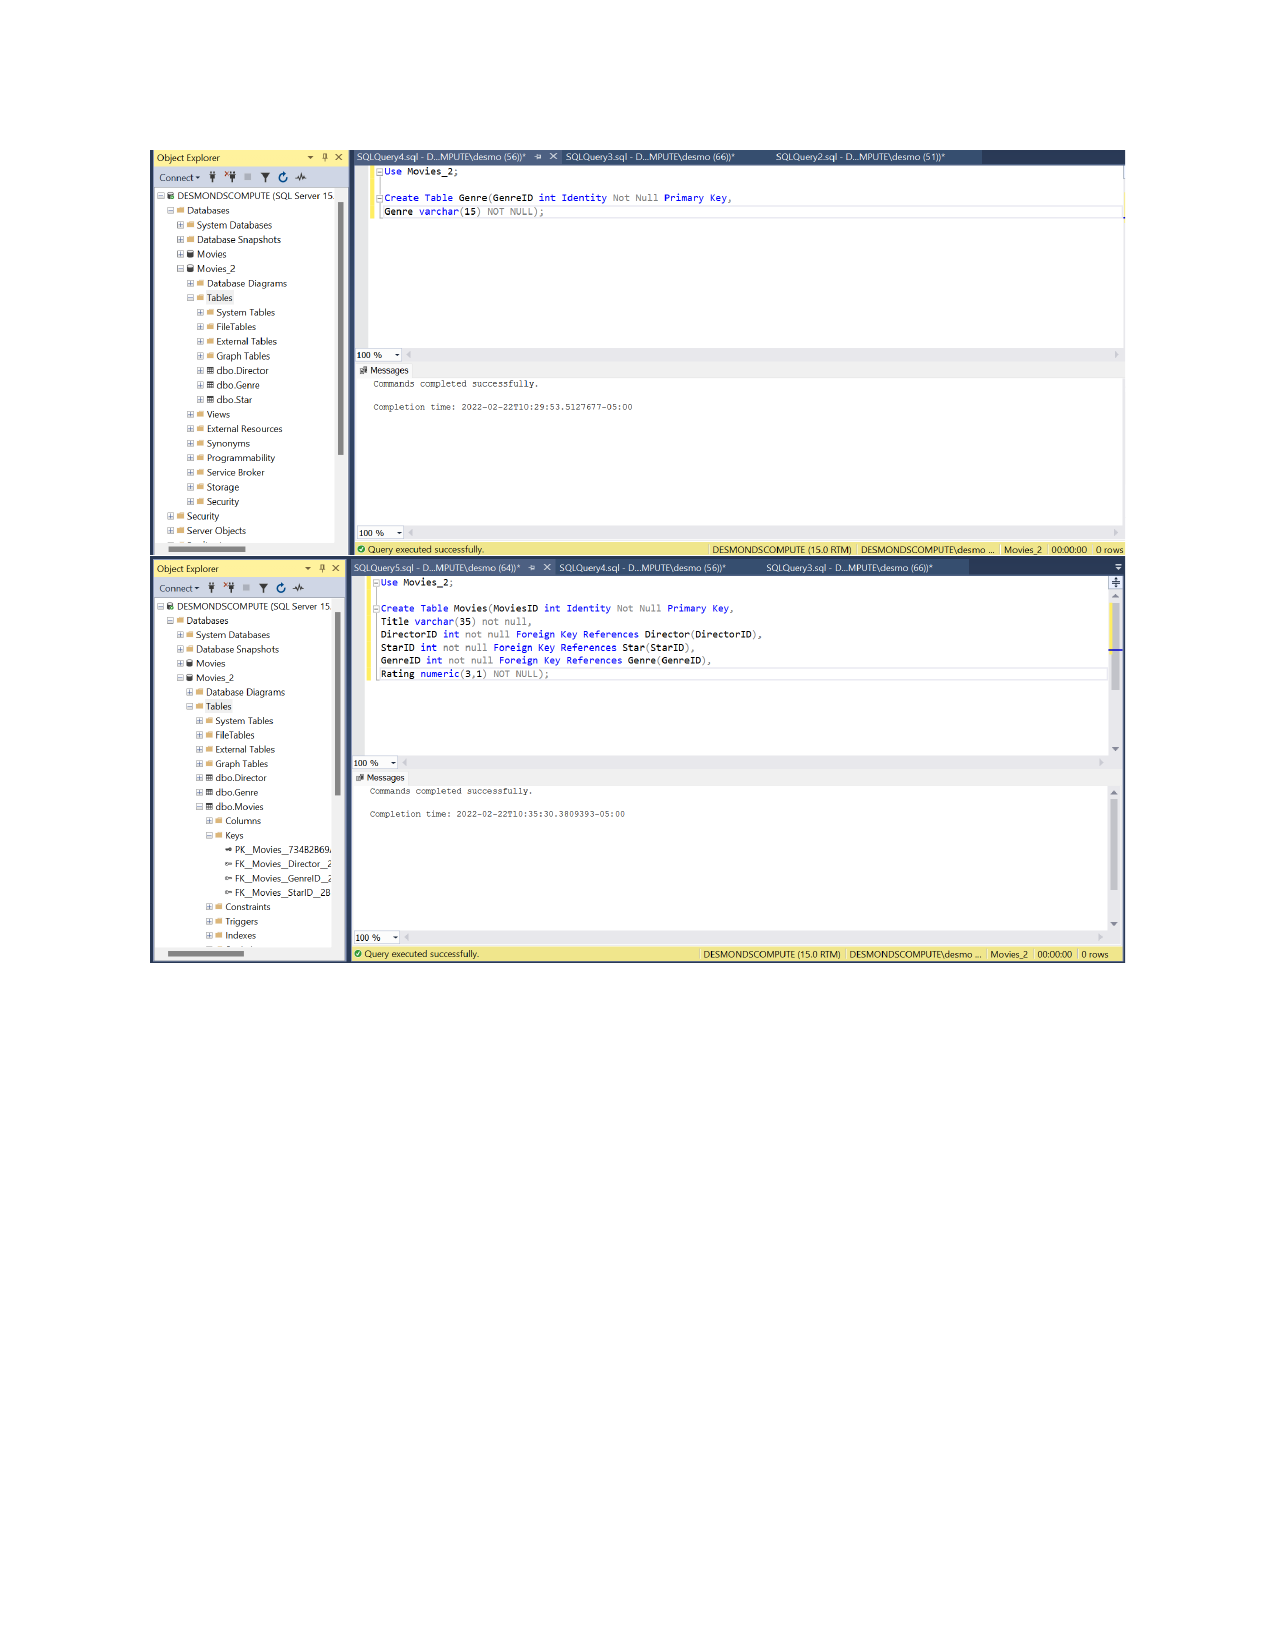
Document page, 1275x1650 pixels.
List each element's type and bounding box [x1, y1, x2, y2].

picture [150, 150, 1125, 555]
picture [150, 556, 1125, 963]
